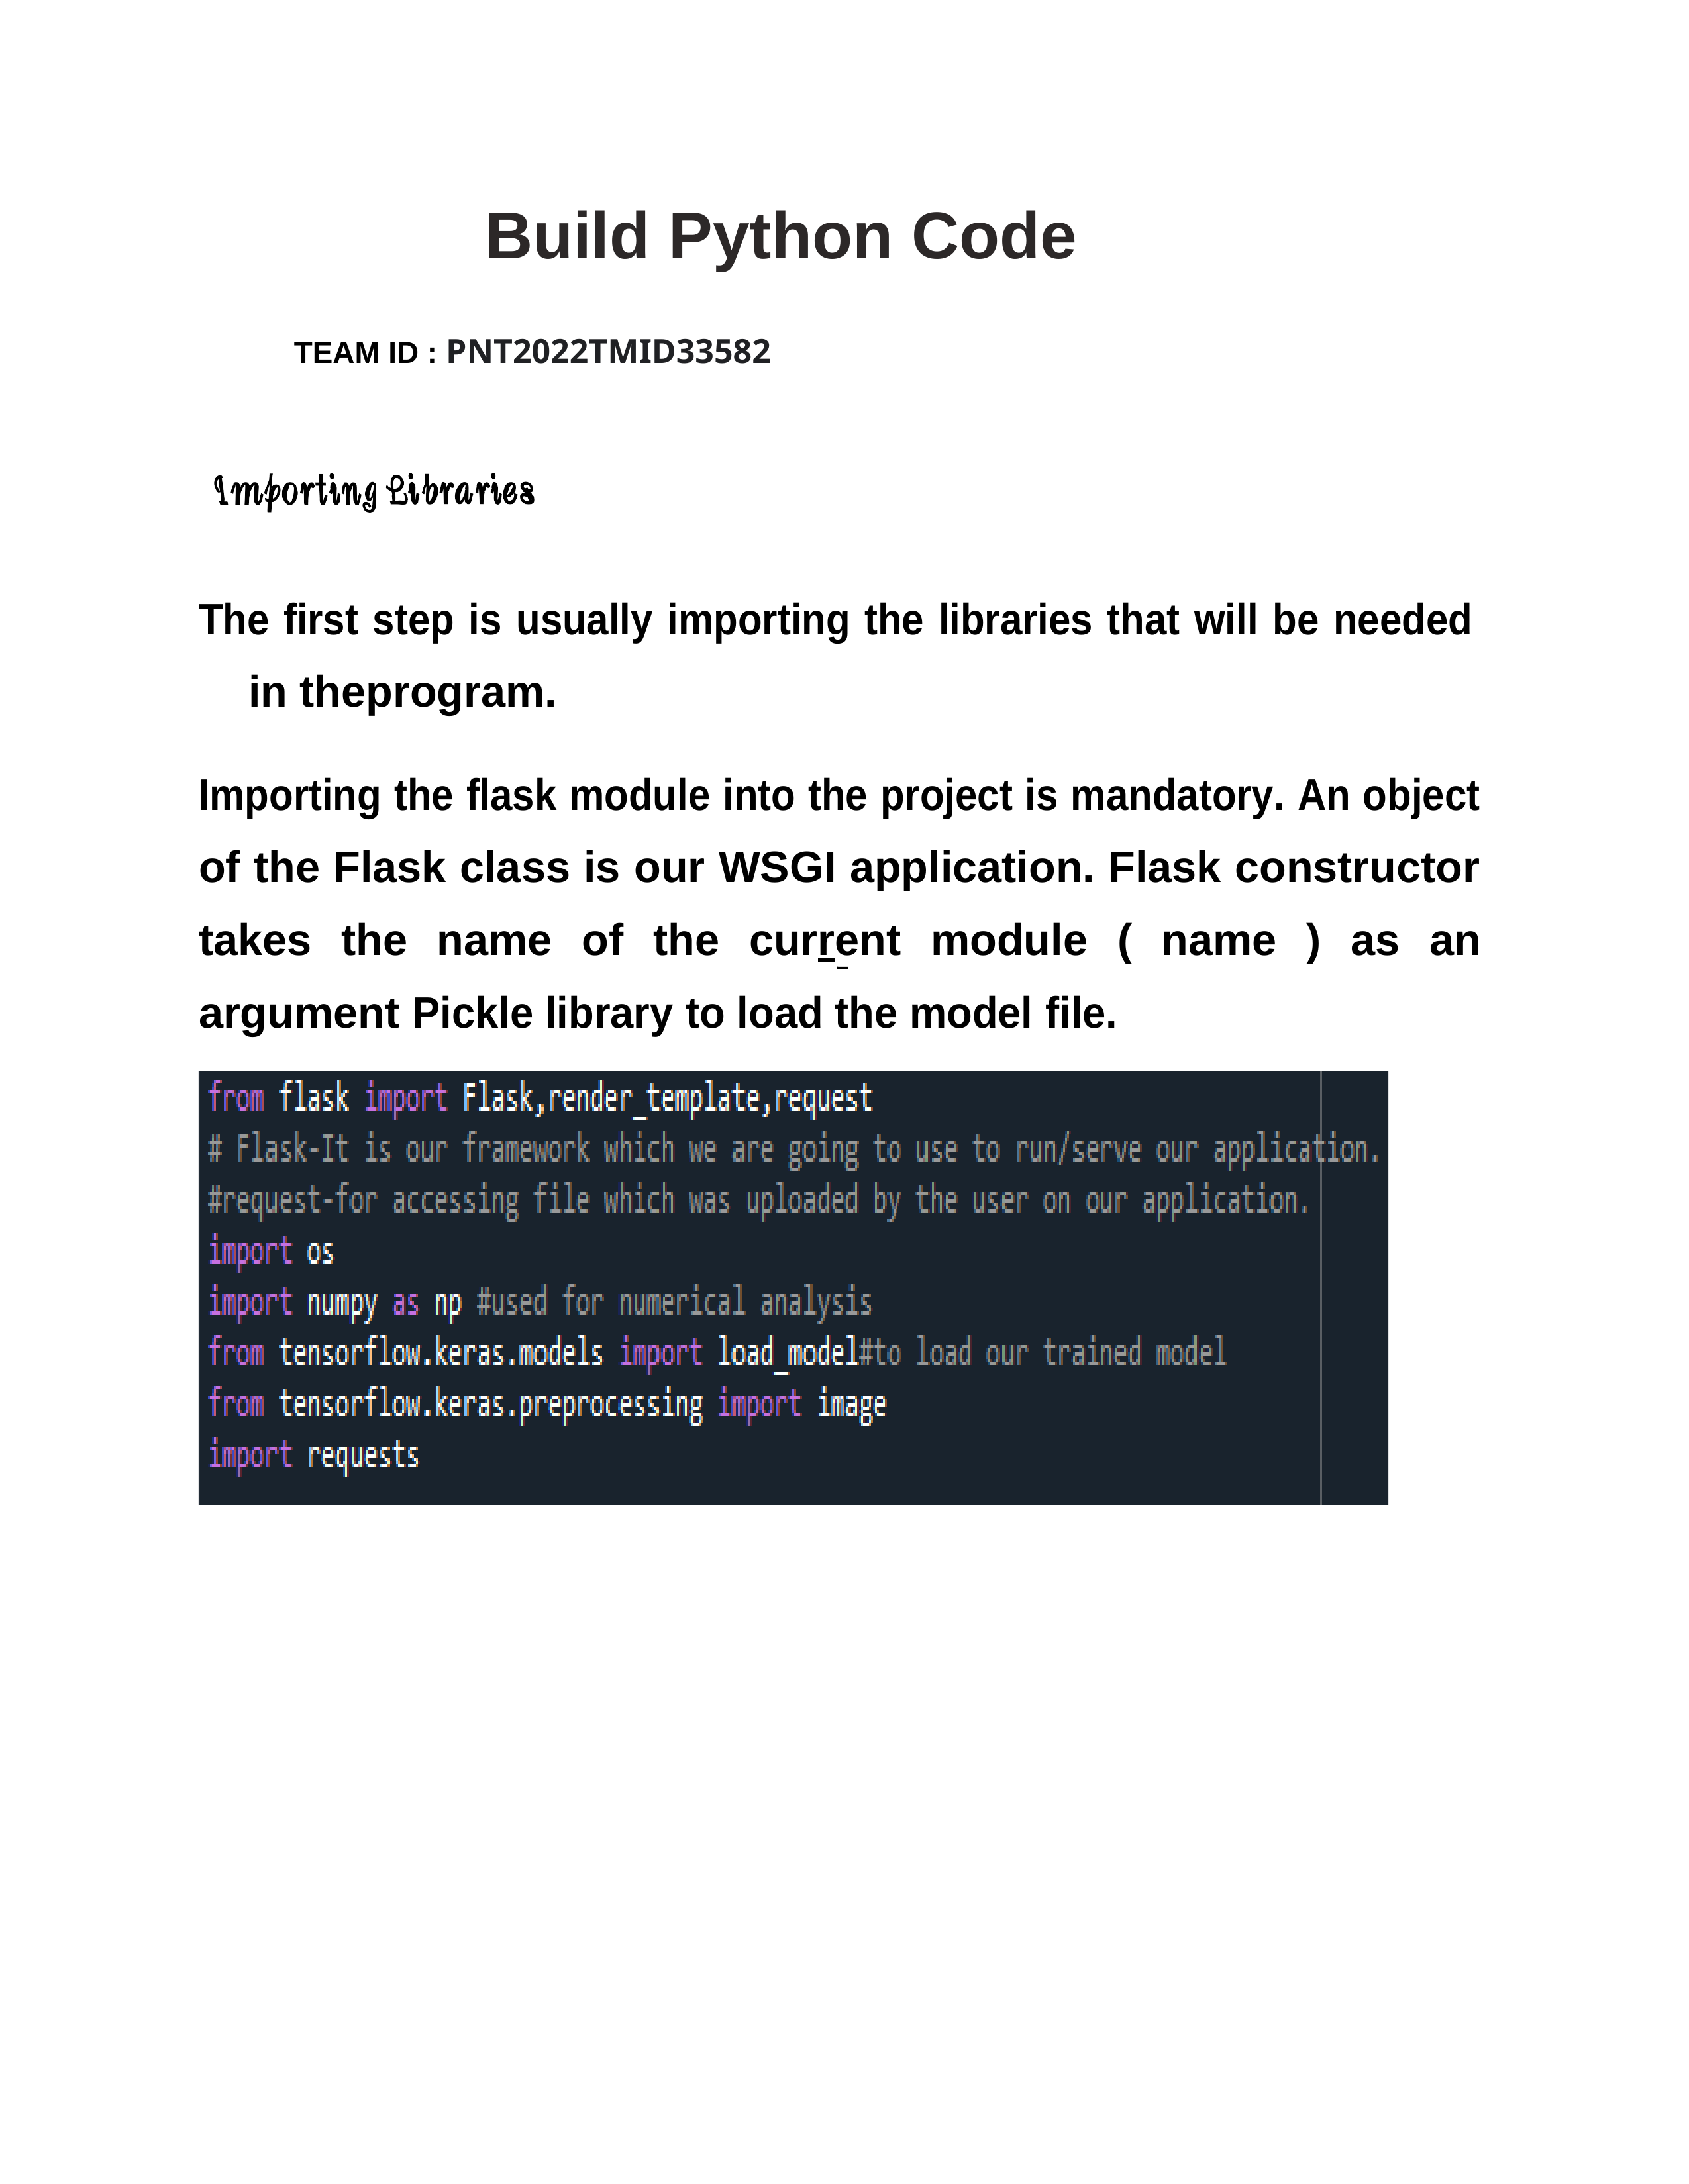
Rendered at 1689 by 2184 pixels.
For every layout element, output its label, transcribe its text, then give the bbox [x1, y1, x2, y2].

text Importing the flask module into the project is mandatory. An object of the Flask class is our WSGI application. Flask constructor takes the name of the current module ( name ) as an argument Pickle library to load the model file. [199, 769, 1482, 1037]
picture [385, 473, 535, 505]
picture [214, 473, 376, 513]
picture [198, 1071, 1389, 1505]
title Build Python Code [485, 196, 1540, 272]
text TEAM ID : PNT2022TMID33582 [190, 328, 1540, 373]
text The first step is usually importing the libraries that will be needed in theprogram. [199, 593, 1475, 717]
